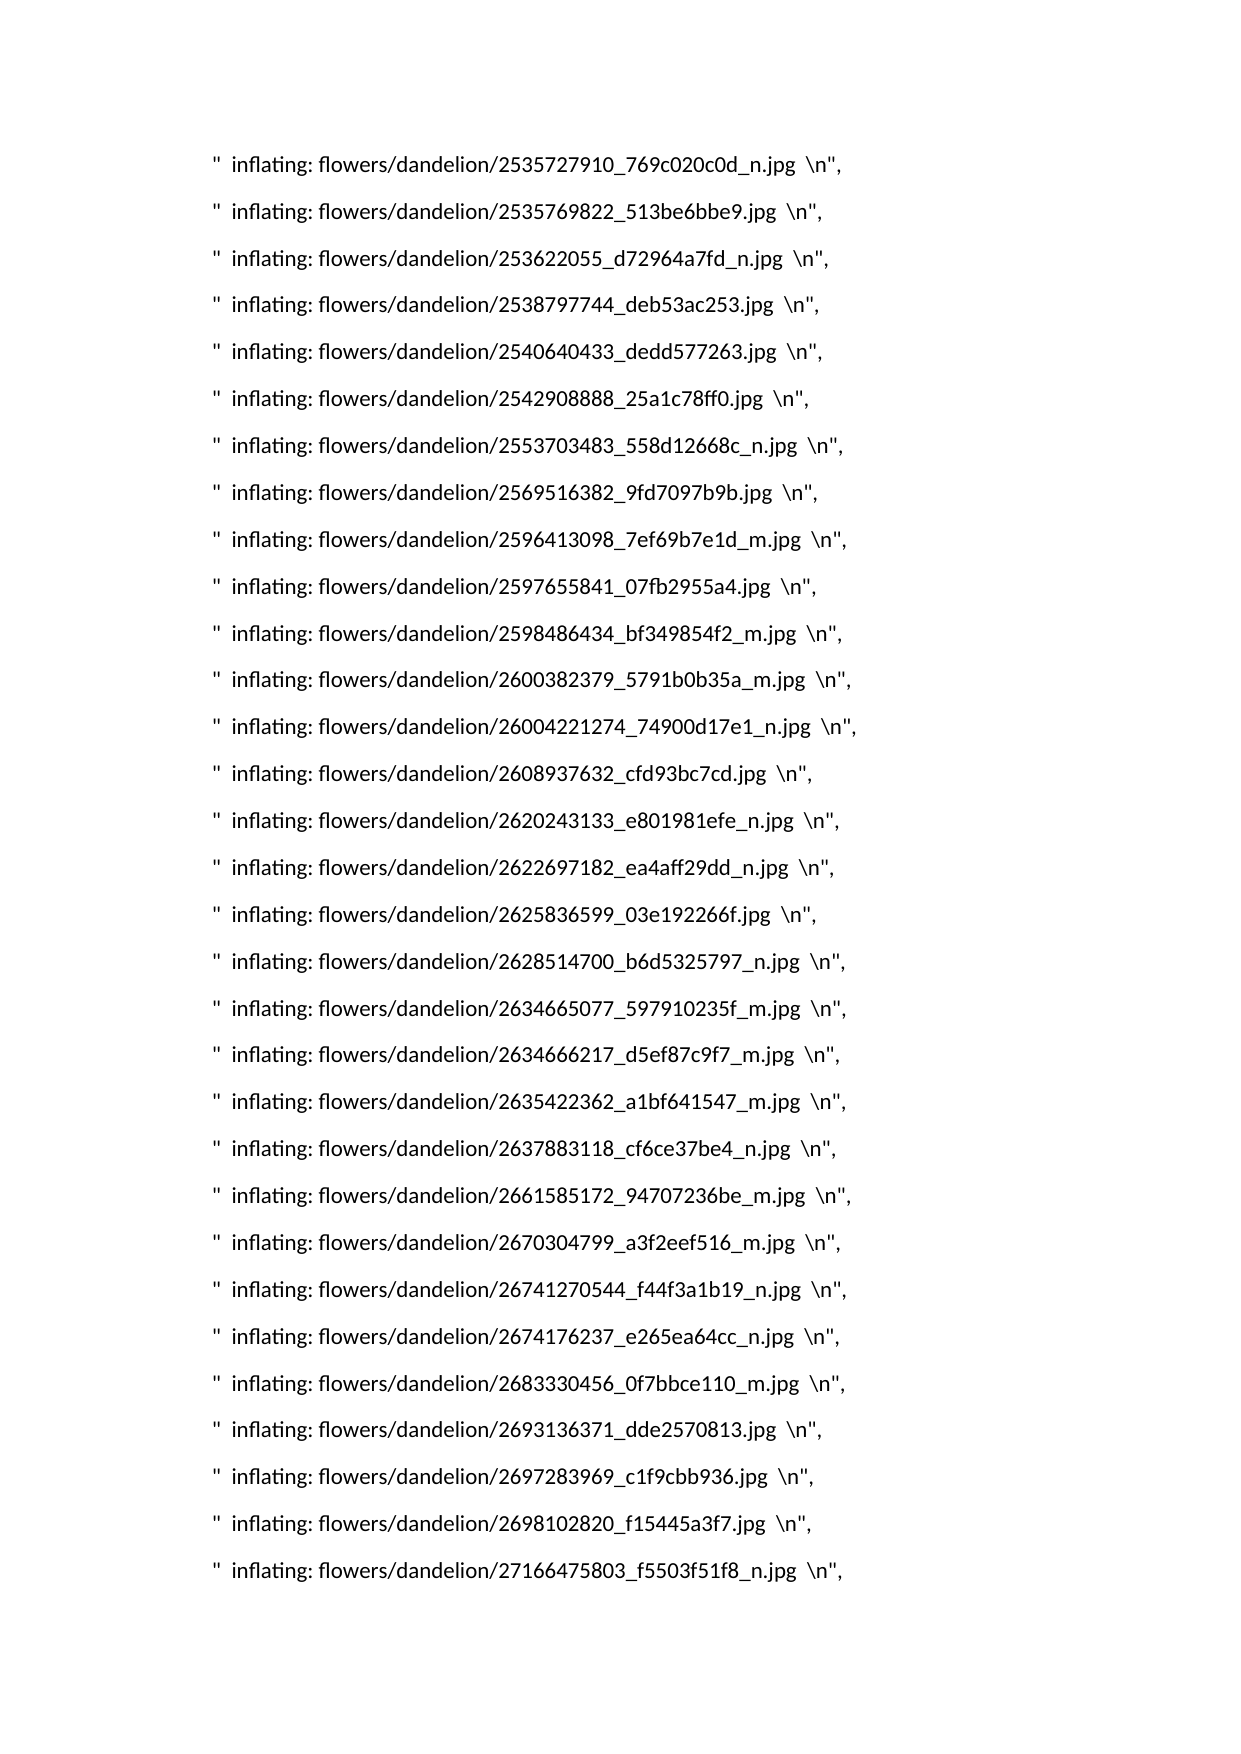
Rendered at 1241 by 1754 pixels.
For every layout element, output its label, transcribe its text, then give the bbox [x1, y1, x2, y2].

text " inflating: flowers/dandelion/2693136371_dde2570813.jpg \n", [150, 1416, 1090, 1444]
text " inflating: flowers/dandelion/2622697182_ea4aff29dd_n.jpg \n", [150, 853, 1090, 881]
text " inflating: flowers/dandelion/2553703483_558d12668c_n.jpg \n", [150, 431, 1090, 459]
text " inflating: flowers/dandelion/253622055_d72964a7fd_n.jpg \n", [150, 244, 1090, 272]
text " inflating: flowers/dandelion/2600382379_5791b0b35a_m.jpg \n", [150, 666, 1090, 694]
text " inflating: flowers/dandelion/2670304799_a3f2eef516_m.jpg \n", [150, 1228, 1090, 1256]
text " inflating: flowers/dandelion/2661585172_94707236be_m.jpg \n", [150, 1181, 1090, 1209]
text " inflating: flowers/dandelion/2535727910_769c020c0d_n.jpg \n", [150, 150, 1090, 178]
text " inflating: flowers/dandelion/2683330456_0f7bbce110_m.jpg \n", [150, 1369, 1090, 1397]
text " inflating: flowers/dandelion/2698102820_f15445a3f7.jpg \n", [150, 1509, 1090, 1537]
text " inflating: flowers/dandelion/27166475803_f5503f51f8_n.jpg \n", [150, 1556, 1090, 1584]
text " inflating: flowers/dandelion/2597655841_07fb2955a4.jpg \n", [150, 572, 1090, 600]
text " inflating: flowers/dandelion/2608937632_cfd93bc7cd.jpg \n", [150, 759, 1090, 787]
text " inflating: flowers/dandelion/2625836599_03e192266f.jpg \n", [150, 900, 1090, 928]
text " inflating: flowers/dandelion/2674176237_e265ea64cc_n.jpg \n", [150, 1322, 1090, 1350]
text " inflating: flowers/dandelion/26741270544_f44f3a1b19_n.jpg \n", [150, 1275, 1090, 1303]
text " inflating: flowers/dandelion/2635422362_a1bf641547_m.jpg \n", [150, 1087, 1090, 1116]
text " inflating: flowers/dandelion/2535769822_513be6bbe9.jpg \n", [150, 197, 1090, 225]
text " inflating: flowers/dandelion/2598486434_bf349854f2_m.jpg \n", [150, 619, 1090, 647]
text " inflating: flowers/dandelion/2538797744_deb53ac253.jpg \n", [150, 291, 1090, 319]
text " inflating: flowers/dandelion/2634665077_597910235f_m.jpg \n", [150, 994, 1090, 1022]
text " inflating: flowers/dandelion/2634666217_d5ef87c9f7_m.jpg \n", [150, 1041, 1090, 1069]
text " inflating: flowers/dandelion/2596413098_7ef69b7e1d_m.jpg \n", [150, 525, 1090, 553]
text " inflating: flowers/dandelion/2540640433_dedd577263.jpg \n", [150, 337, 1090, 366]
text " inflating: flowers/dandelion/2569516382_9fd7097b9b.jpg \n", [150, 478, 1090, 506]
text " inflating: flowers/dandelion/2542908888_25a1c78ff0.jpg \n", [150, 384, 1090, 412]
text " inflating: flowers/dandelion/2628514700_b6d5325797_n.jpg \n", [150, 947, 1090, 975]
text " inflating: flowers/dandelion/2620243133_e801981efe_n.jpg \n", [150, 806, 1090, 834]
text " inflating: flowers/dandelion/2637883118_cf6ce37be4_n.jpg \n", [150, 1134, 1090, 1162]
text " inflating: flowers/dandelion/2697283969_c1f9cbb936.jpg \n", [150, 1462, 1090, 1491]
text " inflating: flowers/dandelion/26004221274_74900d17e1_n.jpg \n", [150, 712, 1090, 741]
